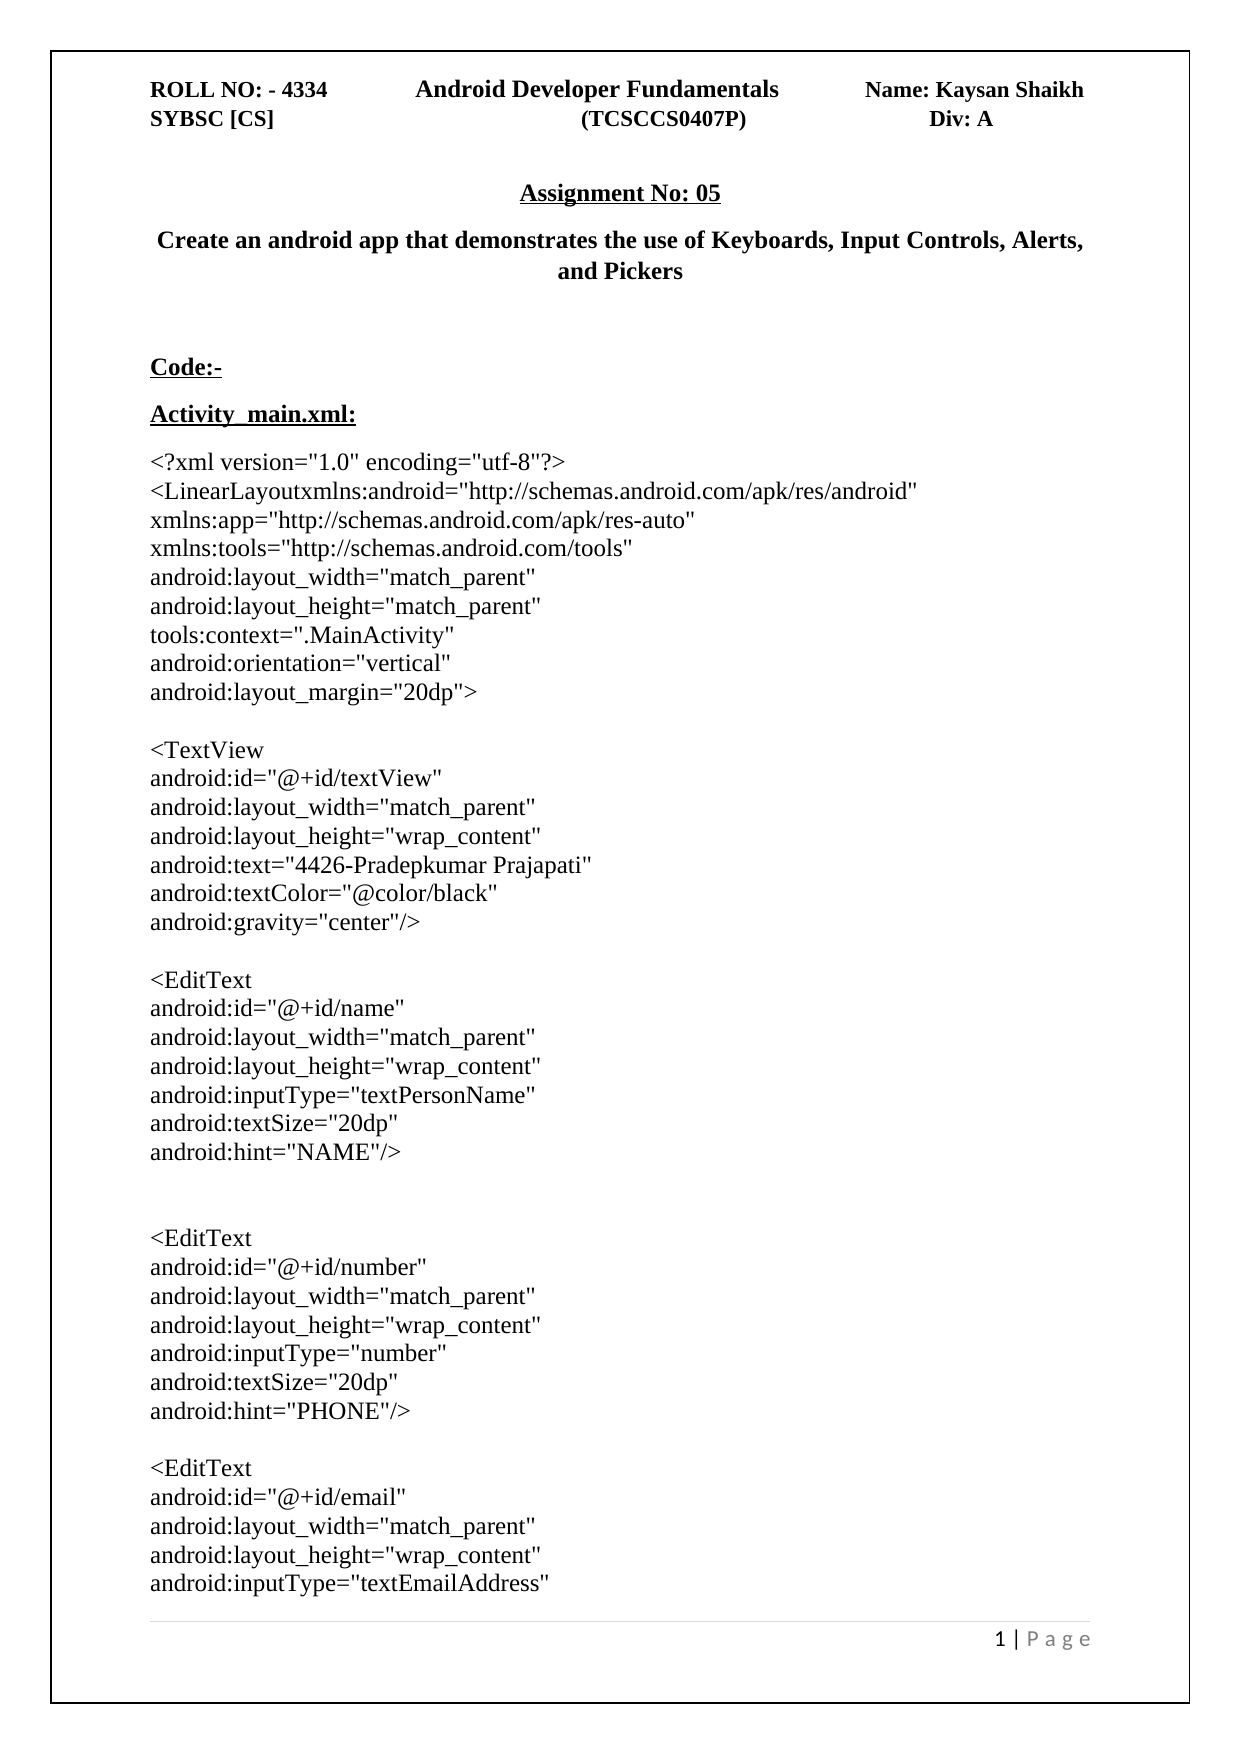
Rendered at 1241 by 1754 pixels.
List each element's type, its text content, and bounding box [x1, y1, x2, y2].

text Activity_main.xml: [150, 399, 1090, 428]
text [150, 447, 1090, 1597]
text Code:- [150, 352, 1090, 381]
text Assignment No: 05 [150, 178, 1090, 206]
text Create an android app that demonstrates the use of Keyboards, Input Controls, Alerts, and Pickers [150, 225, 1090, 285]
